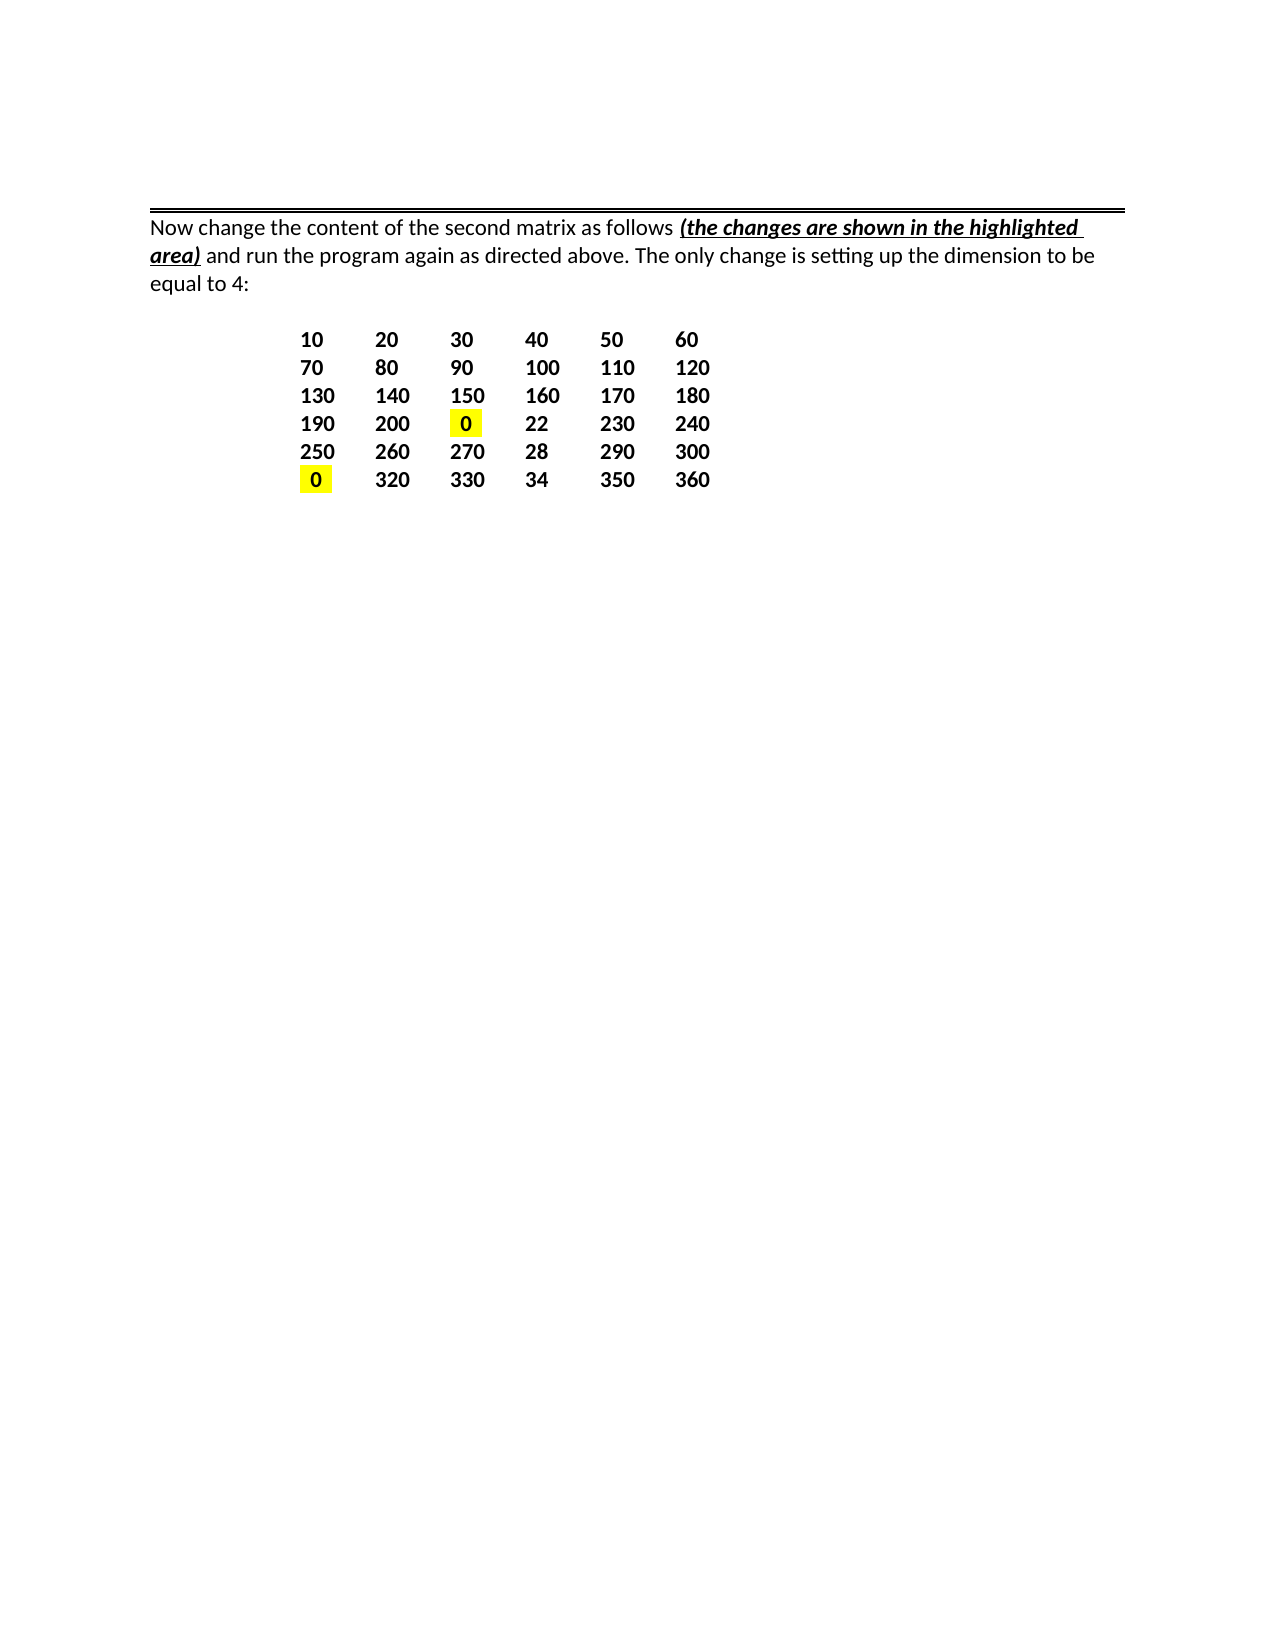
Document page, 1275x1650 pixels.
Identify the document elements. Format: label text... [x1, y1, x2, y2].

text 70 80 90 100 110 120 [300, 353, 1125, 381]
text 250 260 270 28 290 300 [300, 437, 1125, 465]
list 20 30 40 50 60 [300, 325, 1125, 353]
text 190 200 0 22 230 240 [482, 409, 1125, 437]
text 0 320 330 34 350 360 [332, 465, 1125, 493]
text 130 140 150 160 170 180 [300, 381, 1125, 409]
text 190 200 0 22 230 240 [300, 409, 450, 437]
text Now change the content of the second matrix as follows (the changes are shown in the highlighted area) and run the program again as directed above. The only change is setting up the dimension to be equal to 4: [150, 213, 1125, 297]
